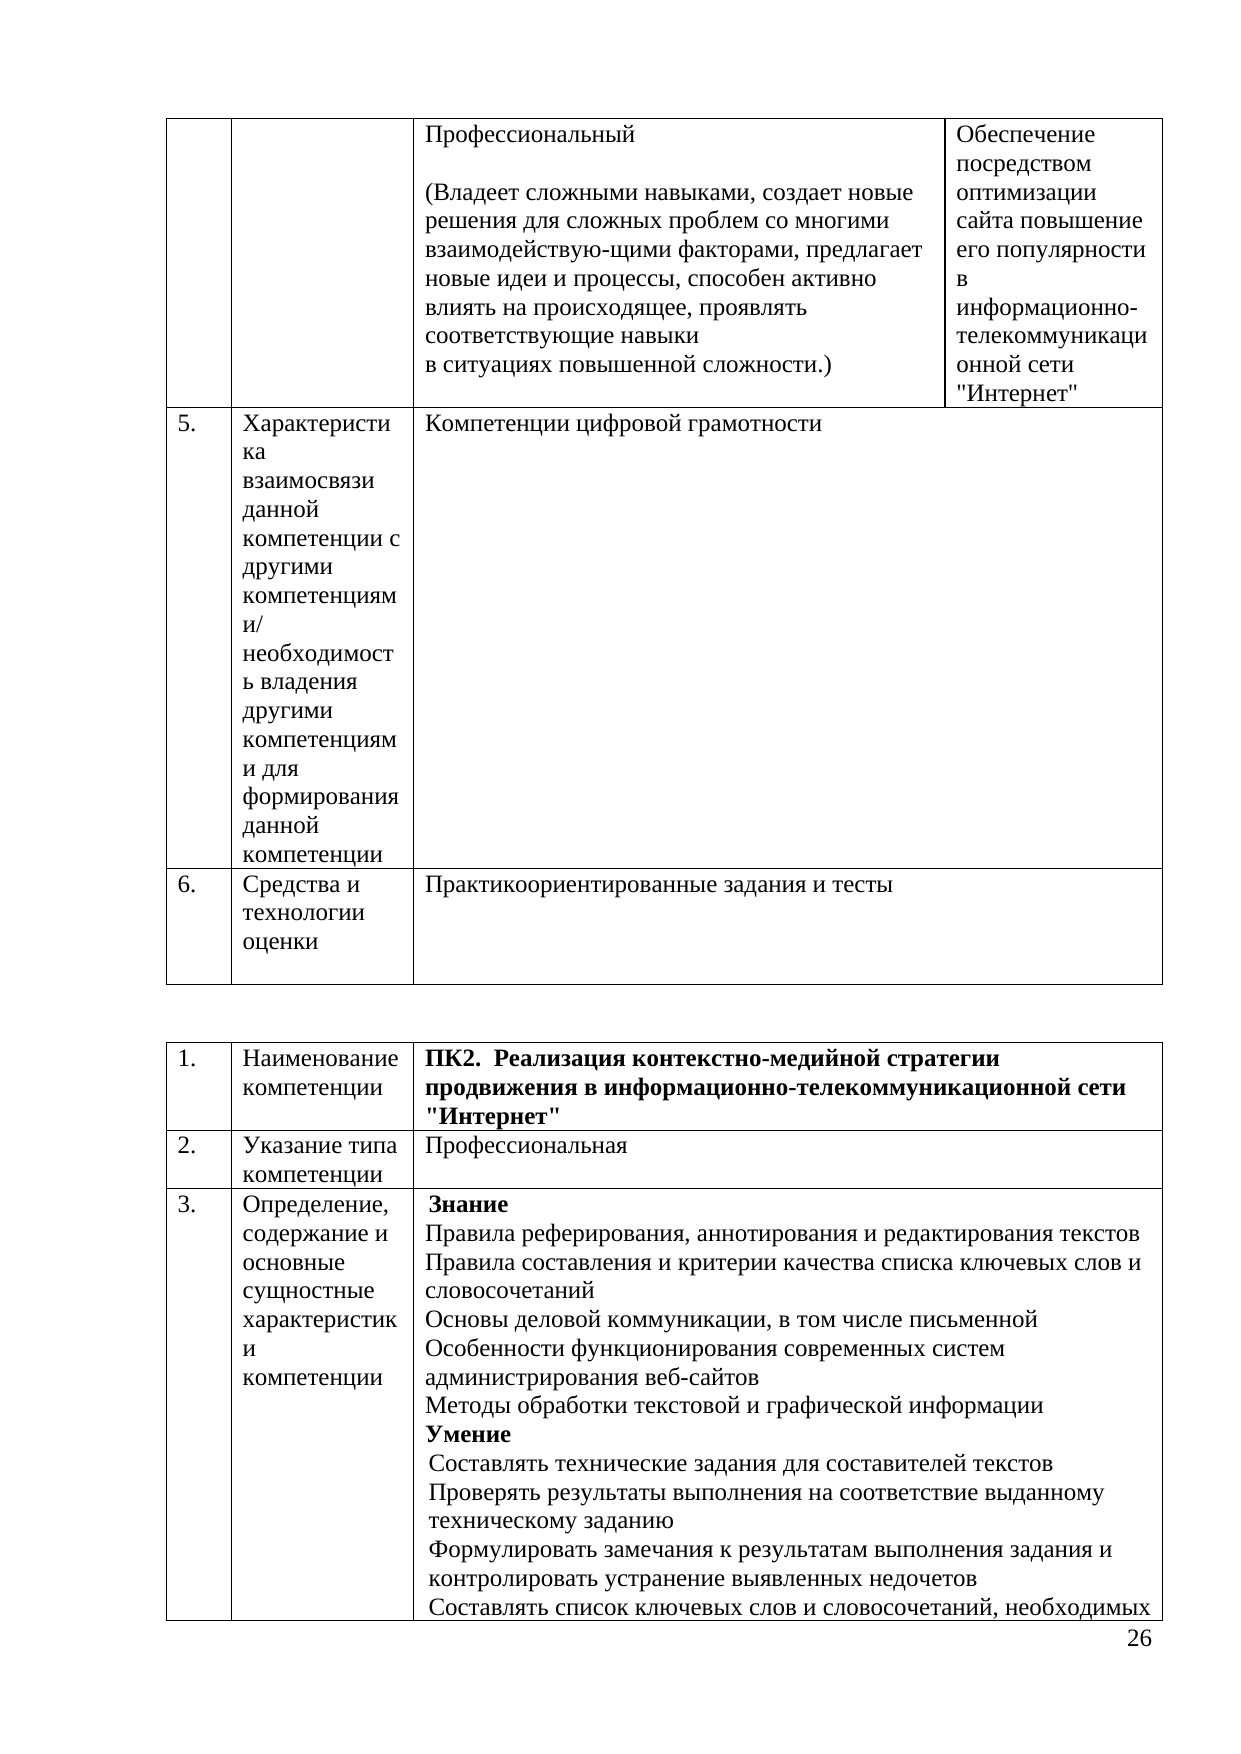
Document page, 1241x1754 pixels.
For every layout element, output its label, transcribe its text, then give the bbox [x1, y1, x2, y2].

table_cell [232, 119, 413, 407]
table_cell Компетенции цифровой грамотности [414, 408, 1162, 868]
table_cell Средства и технологии оценки [232, 869, 413, 984]
table_cell 2. [167, 1131, 231, 1188]
table_cell 5. [167, 408, 231, 868]
table_cell Практикоориентированные задания и тесты [414, 869, 1162, 984]
table_header 1. [167, 1043, 231, 1129]
table_cell 6. [167, 869, 231, 984]
table_header Наименование компетенции [232, 1043, 413, 1129]
table_cell Характеристика взаимосвязи данной компетенции с другими компетенциями/ необходимость владения другими компетенциями для формирования данной компетенции [232, 408, 413, 868]
table_cell Обеспечение посредством оптимизации сайта повышение его популярности в информационно-телекоммуникационной сети "Интернет" [946, 119, 1162, 407]
table_cell Указание типа компетенции [232, 1131, 413, 1188]
table_cell 3. [167, 1189, 231, 1620]
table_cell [232, 1189, 413, 1620]
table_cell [414, 1189, 1162, 1620]
table_cell Профессиональная [414, 1131, 1162, 1188]
table_cell Профессиональный (Владеет сложными навыками, создает новые решения для сложных проблем со многими взаимодействующими факторами, предлагает новые идеи и процессы, способен активно влиять на происходящее, проявлять соответствующие навыки в ситуациях повышенной сложности.) [414, 119, 944, 407]
table_header ПК2. Реализация контекстно-медийной стратегии продвижения в информационно-телекоммуникационной сети "Интернет" [414, 1043, 1162, 1129]
